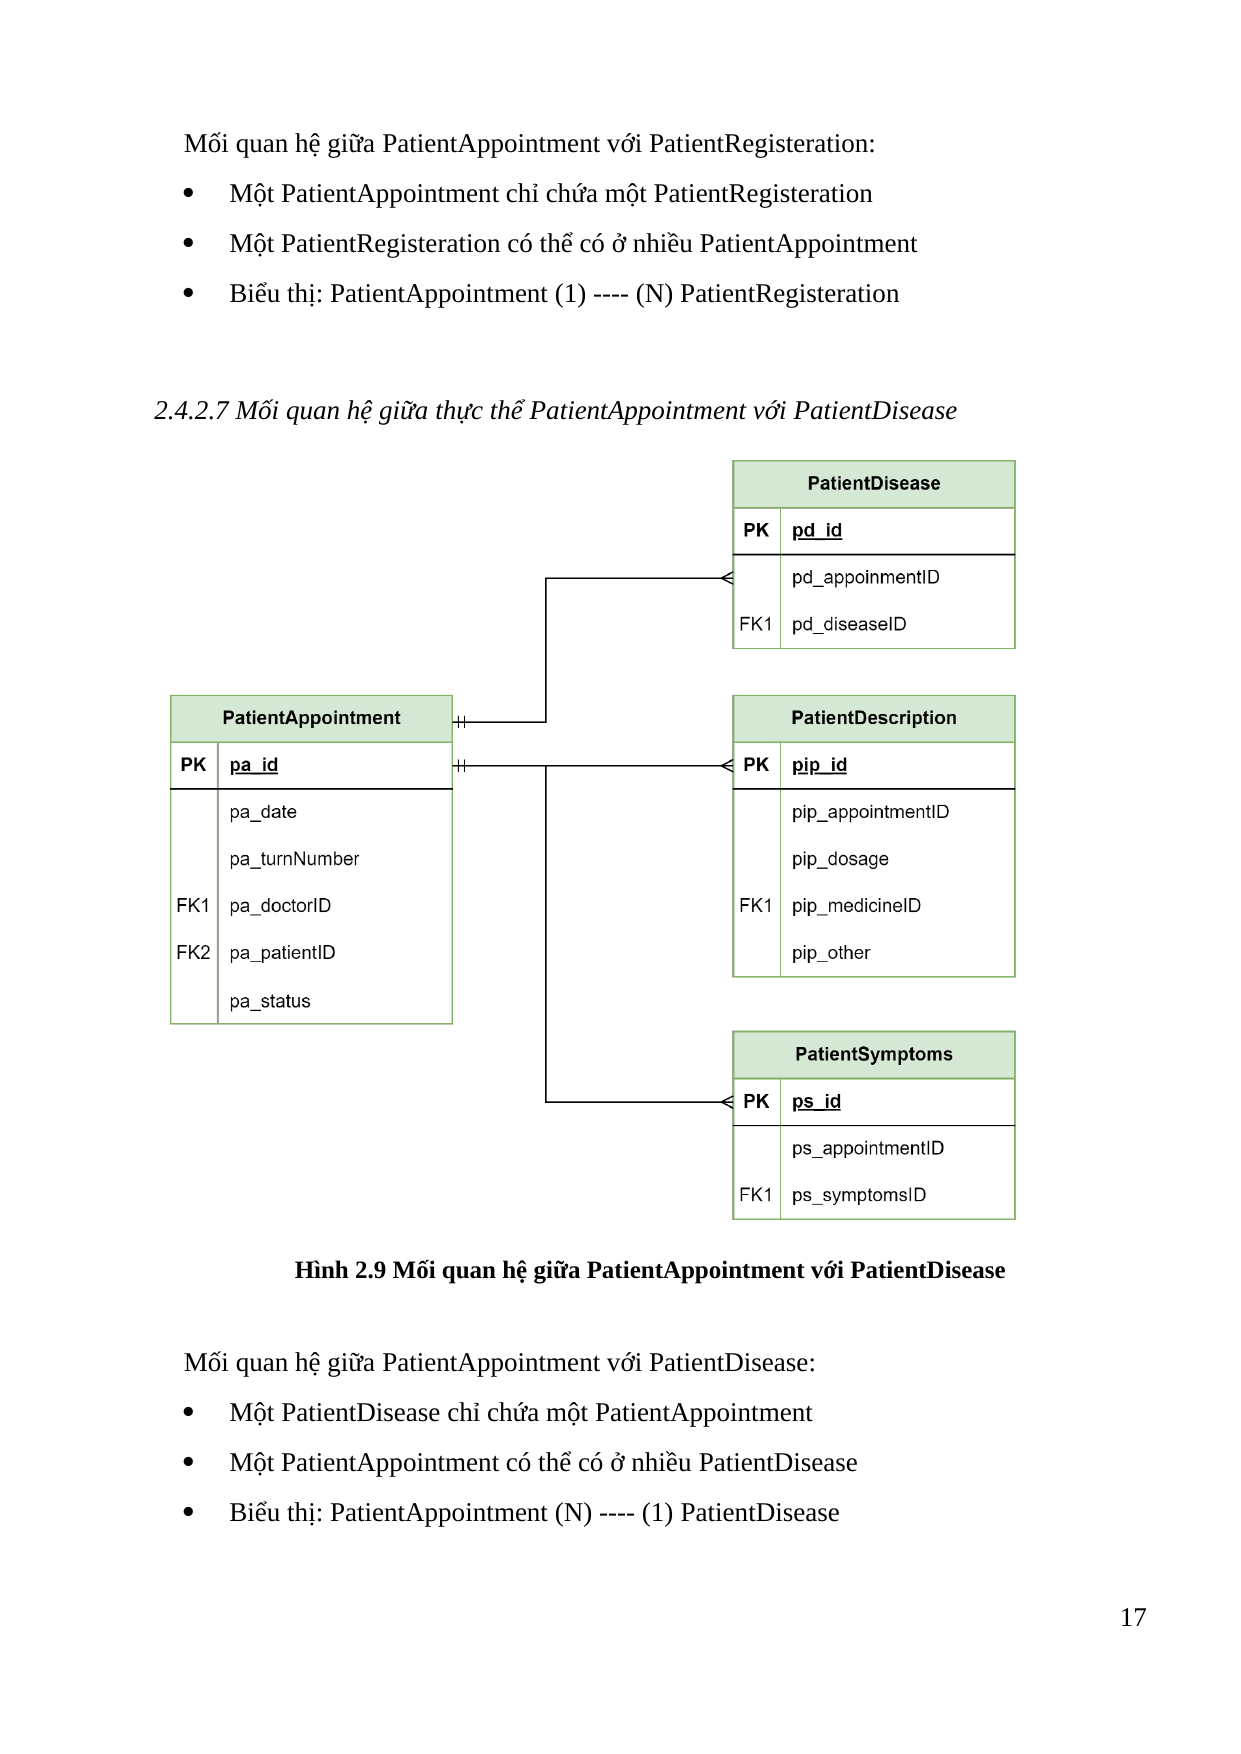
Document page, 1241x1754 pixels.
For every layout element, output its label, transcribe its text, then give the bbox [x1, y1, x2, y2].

picture [154, 444, 1031, 1237]
list Biểu thị: PatientAppointment (1) ---- (N) PatientRegisteration [155, 277, 1146, 308]
list Một PatientDisease chỉ chứa một PatientAppointment [155, 1396, 1146, 1427]
text Mối quan hệ giữa PatientAppointment với PatientDisease: [155, 1346, 1146, 1377]
list Một PatientAppointment có thể có ở nhiều PatientDisease [155, 1446, 1146, 1477]
list Một PatientRegisteration có thể có ở nhiều PatientAppointment [155, 227, 1146, 258]
list Một PatientAppointment chỉ chứa một PatientRegisteration [155, 177, 1146, 208]
text Mối quan hệ giữa PatientAppointment với PatientRegisteration: [155, 127, 1146, 158]
list Biểu thị: PatientAppointment (N) ---- (1) PatientDisease [155, 1496, 1146, 1527]
subtitle Mối quan hệ giữa thực thể PatientAppointment với PatientDisease [154, 394, 1146, 426]
